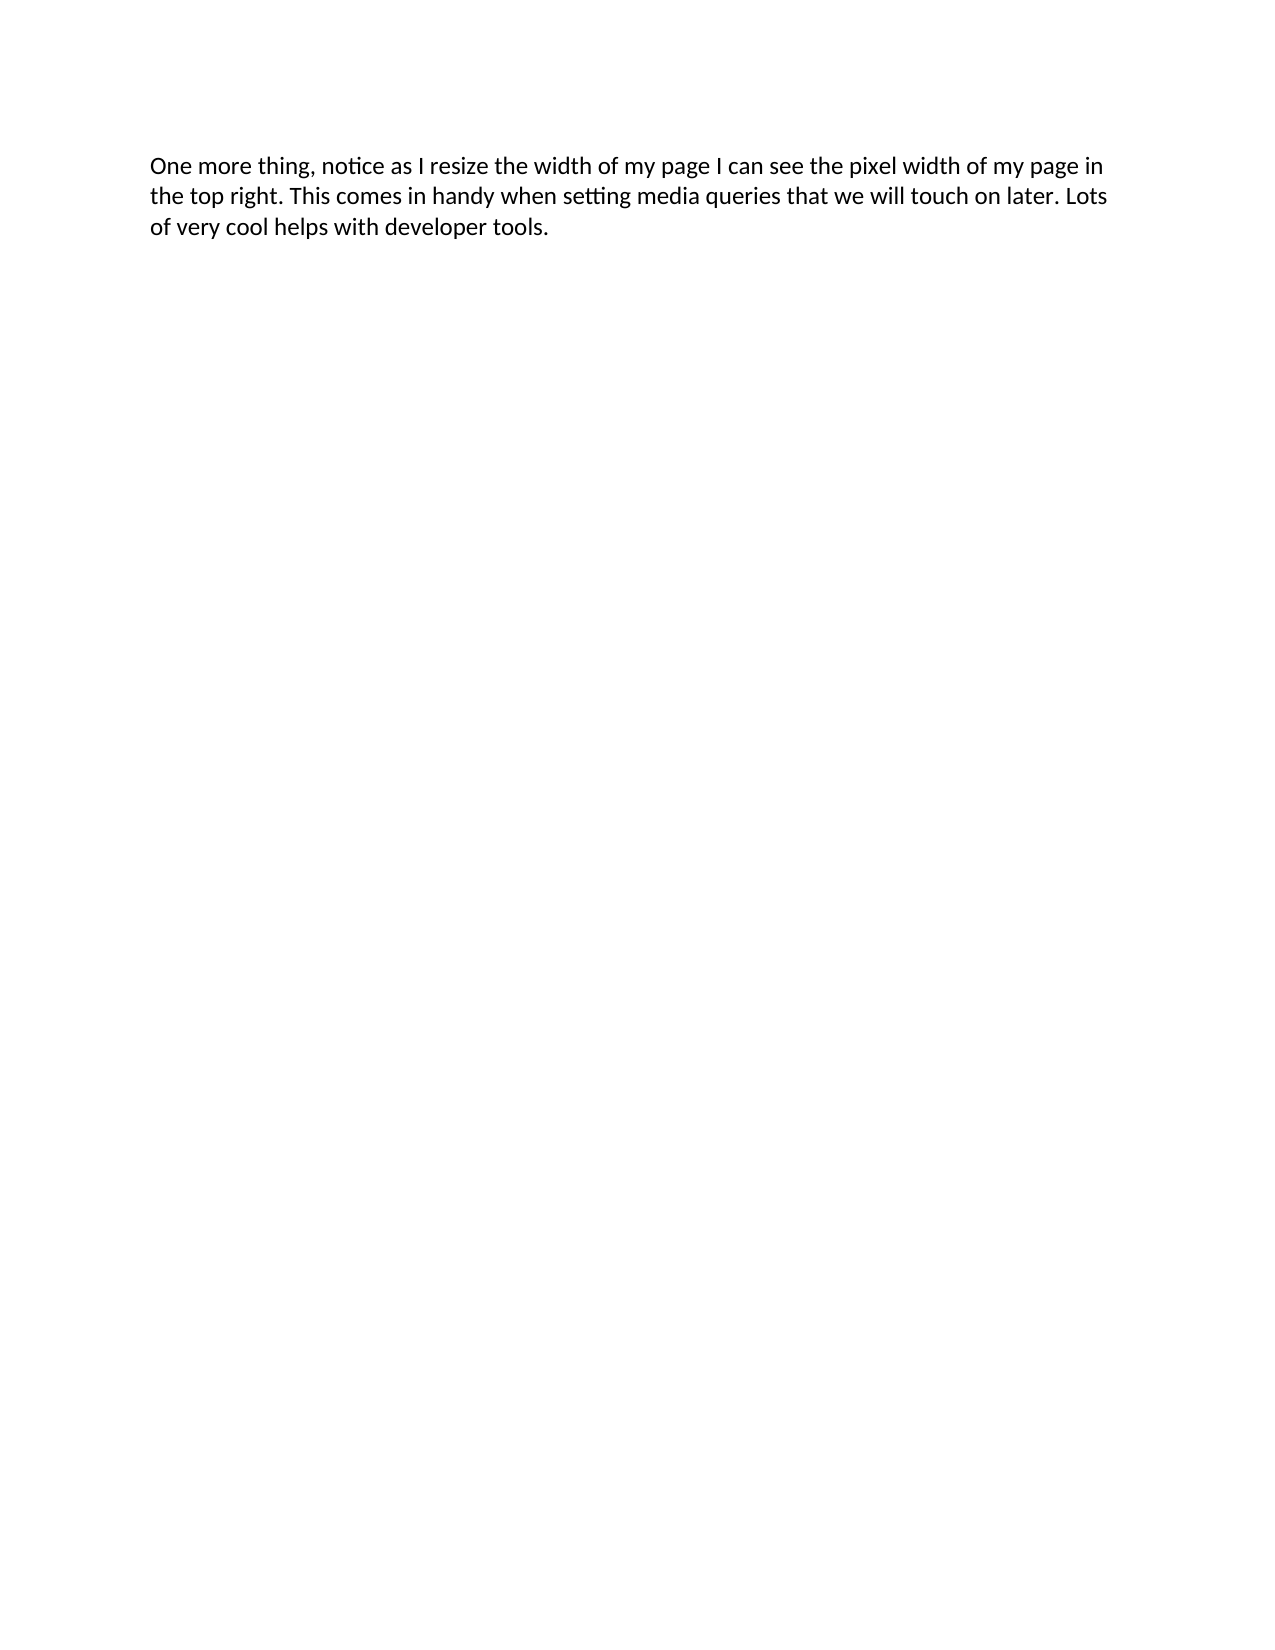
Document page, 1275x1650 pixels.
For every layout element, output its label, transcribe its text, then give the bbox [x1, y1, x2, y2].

text One more thing, notice as I resize the width of my page I can see the pixel width of my page in the top right. This comes in handy when setting media queries that we will touch on later. Lots of very cool helps with developer tools. [150, 150, 1125, 242]
